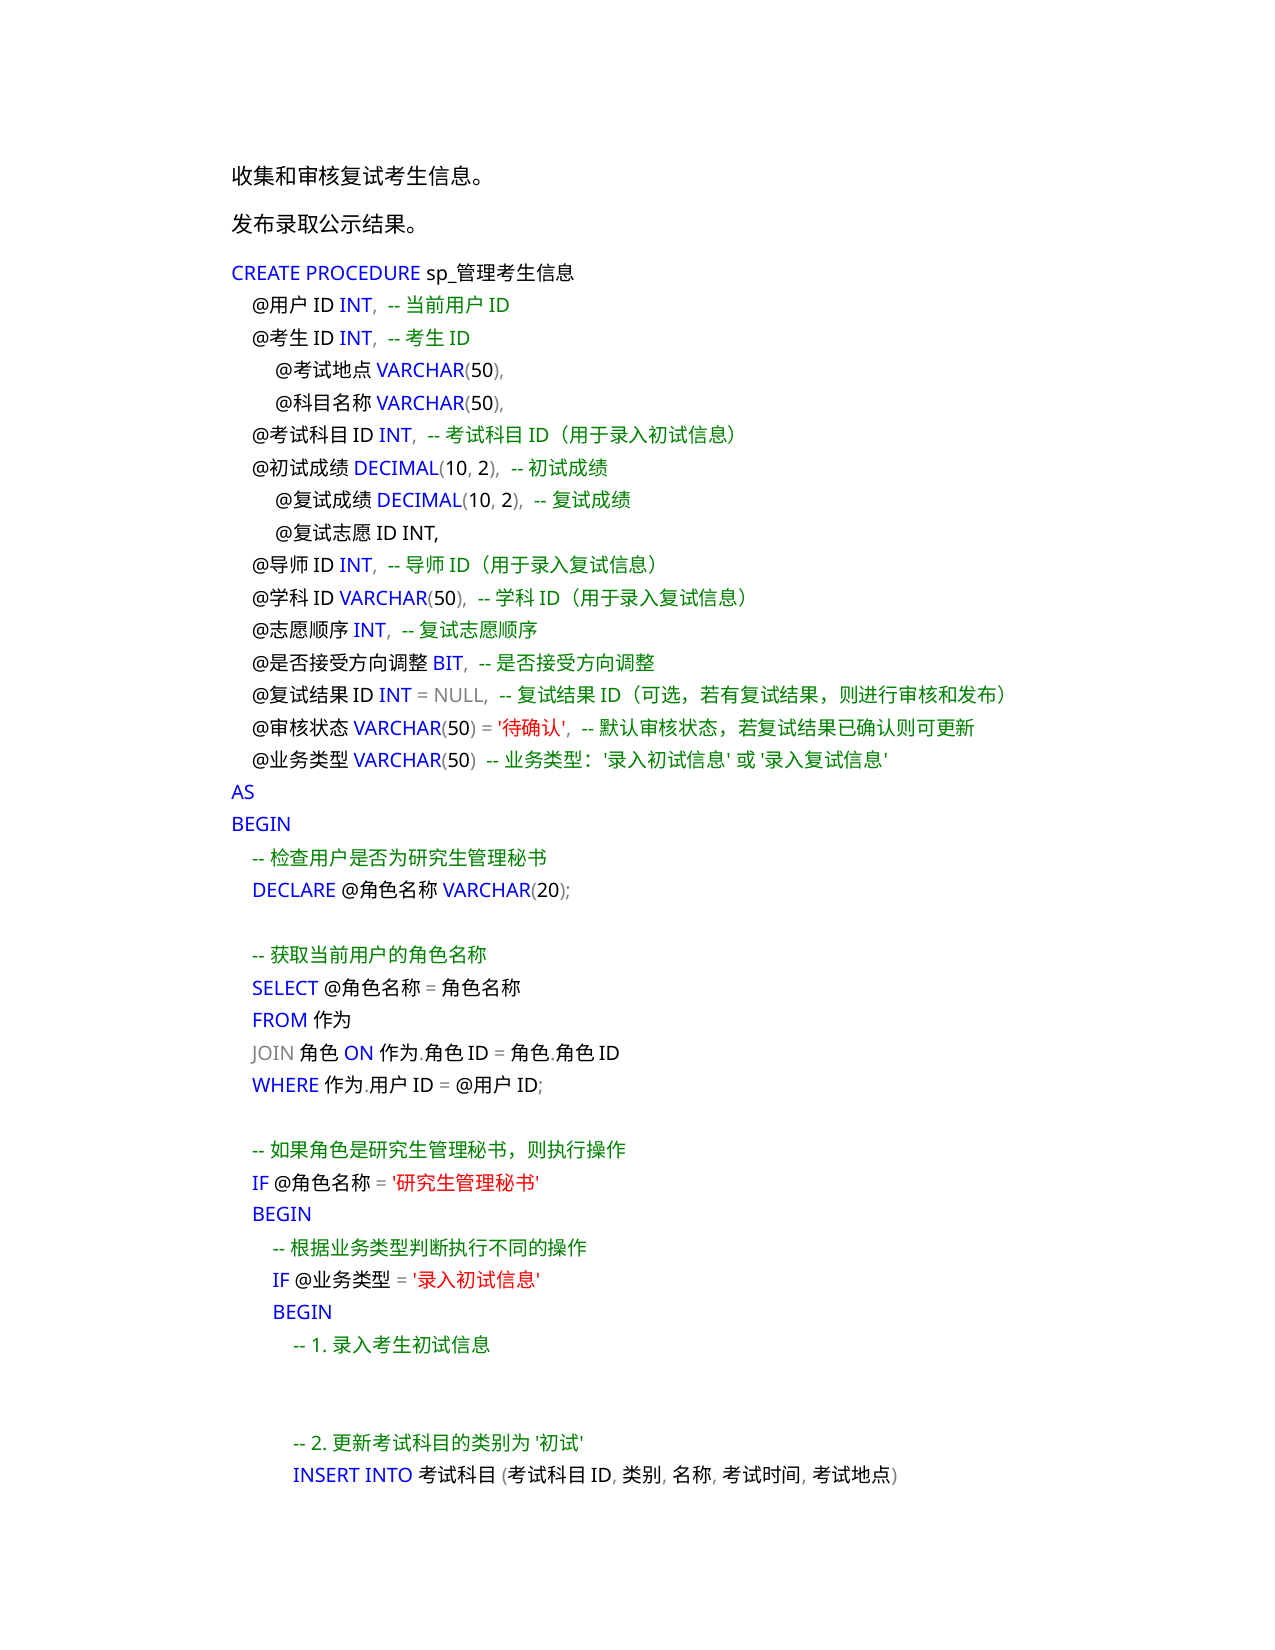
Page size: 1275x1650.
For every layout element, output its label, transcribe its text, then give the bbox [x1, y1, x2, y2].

text -- 1. 录入考生初试信息 [187, 1328, 1087, 1360]
text @复试结果ID INT = NULL, -- 复试结果ID（可选，若有复试结果，则进行审核和发布） [187, 678, 1087, 710]
text @考试科目ID INT, -- 考试科目ID（用于录入初试信息） [187, 418, 1087, 450]
text FROM 作为 [187, 1003, 1087, 1035]
text @学科ID VARCHAR(50), -- 学科ID（用于录入复试信息） [187, 580, 1087, 613]
text BEGIN [187, 1198, 1087, 1230]
text CREATE PROCEDURE sp_管理考生信息 [187, 255, 1087, 288]
text 收集和审核复试考生信息。 [187, 159, 1087, 191]
text AS [187, 775, 1087, 808]
text BEGIN [187, 808, 1087, 840]
text @业务类型 VARCHAR(50) -- 业务类型：'录入初试信息' 或 '录入复试信息' [187, 743, 1087, 775]
text -- 根据业务类型判断执行不同的操作 [187, 1230, 1087, 1263]
text 发布录取公示结果。 [187, 207, 1087, 239]
text @导师ID INT, -- 导师ID（用于录入复试信息） [187, 548, 1087, 580]
text -- 获取当前用户的角色名称 [187, 938, 1087, 970]
text @是否接受方向调整 BIT, -- 是否接受方向调整 [187, 645, 1087, 678]
text INSERT INTO 考试科目 (考试科目ID, 类别, 名称, 考试时间, 考试地点) [187, 1458, 1087, 1490]
text @考生ID INT, -- 考生ID [187, 320, 1087, 353]
text IF @角色名称 = '研究生管理秘书' [187, 1165, 1087, 1198]
text JOIN 角色 ON 作为.角色ID = 角色.角色ID [187, 1035, 1087, 1068]
text SELECT @角色名称 = 角色名称 [187, 970, 1087, 1003]
text @用户ID INT, -- 当前用户ID [187, 288, 1087, 320]
text -- 检查用户是否为研究生管理秘书 [187, 840, 1087, 873]
text DECLARE @角色名称 VARCHAR(20); [187, 873, 1087, 905]
text @复试志愿ID INT, [231, 515, 1087, 548]
text @志愿顺序 INT, -- 复试志愿顺序 [187, 613, 1087, 645]
text -- 2. 更新考试科目的类别为 '初试' [187, 1425, 1087, 1458]
text BEGIN [187, 1295, 1087, 1328]
text IF @业务类型 = '录入初试信息' [187, 1263, 1087, 1295]
text @科目名称 VARCHAR(50), [187, 385, 1087, 418]
text @初试成绩 DECIMAL(10, 2), -- 初试成绩 [187, 450, 1087, 483]
text WHERE 作为.用户ID = @用户ID; [187, 1068, 1087, 1100]
text @复试成绩 DECIMAL(10, 2), -- 复试成绩 [187, 483, 1087, 515]
text -- 如果角色是研究生管理秘书，则执行操作 [187, 1133, 1087, 1165]
text @审核状态 VARCHAR(50) = '待确认', -- 默认审核状态，若复试结果已确认则可更新 [187, 710, 1087, 743]
text @考试地点 VARCHAR(50), [187, 353, 1087, 385]
